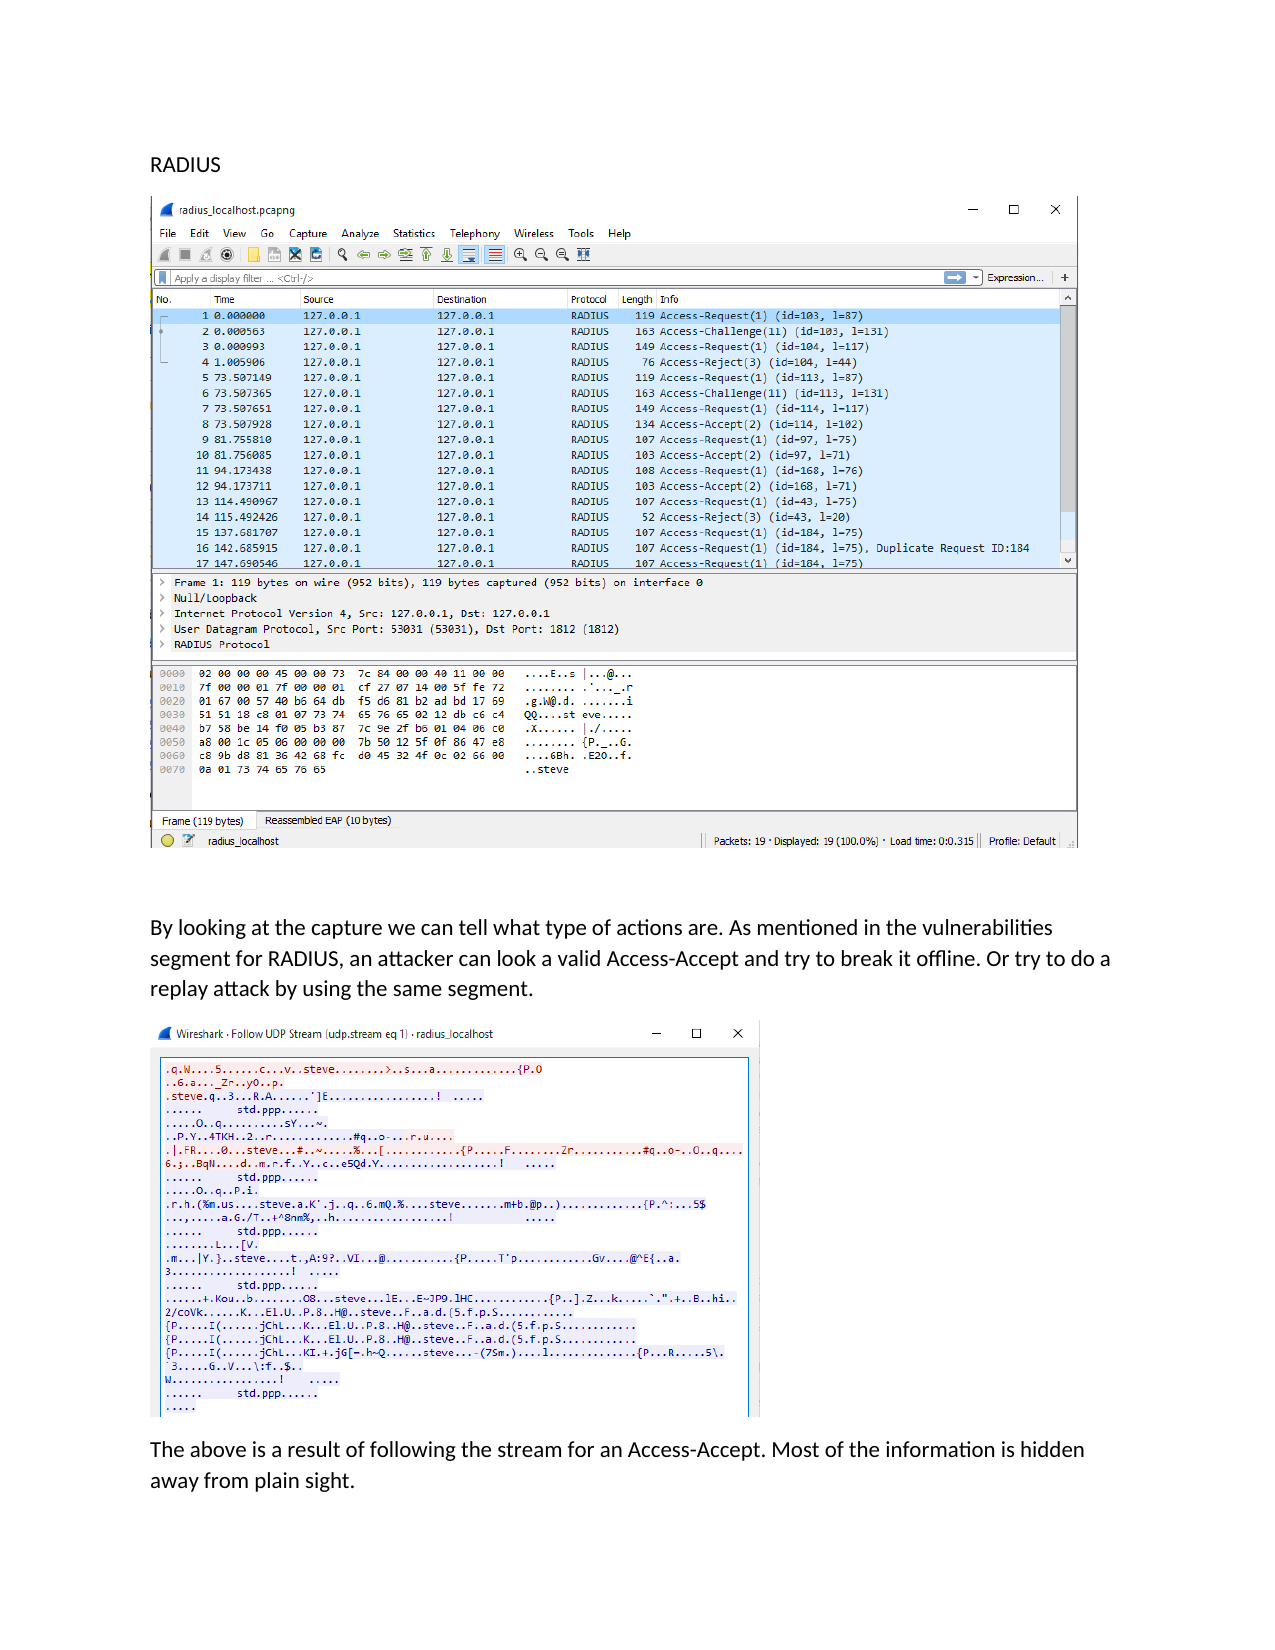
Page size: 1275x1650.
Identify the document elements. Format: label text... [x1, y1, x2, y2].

text The above is a result of following the stream for an Access-Accept. Most of the information is hidden away from plain sight. [150, 1436, 1125, 1494]
picture [150, 196, 1079, 848]
picture [150, 1020, 760, 1417]
text RADIUS [150, 150, 1125, 178]
text By looking at the capture we can tell what type of actions are. As mentioned in the vulnerabilities segment for RADIUS, an attacker can look a valid Access-Accept and try to break it offline. Or try to do a replay attack by using the same segment. [150, 913, 1125, 1002]
